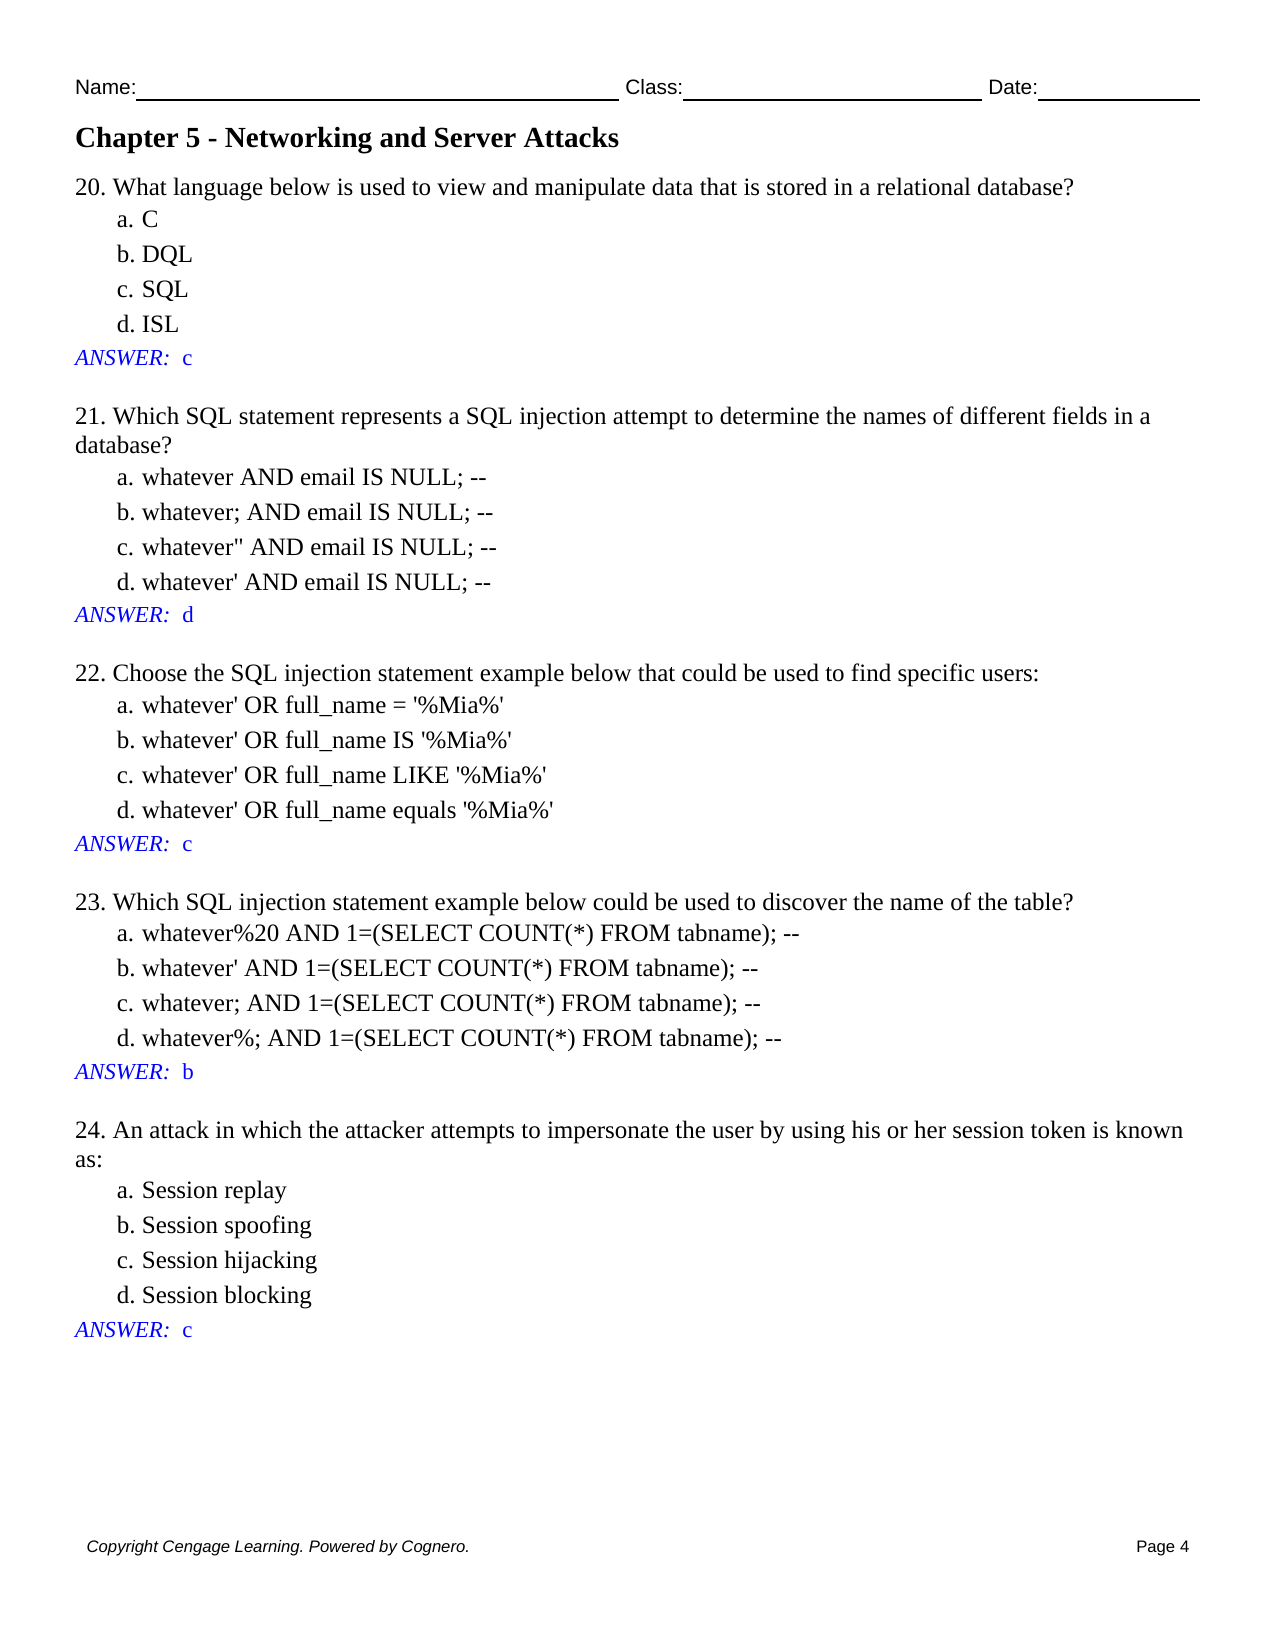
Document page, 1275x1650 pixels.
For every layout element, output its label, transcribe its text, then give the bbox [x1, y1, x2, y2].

table_header 22. Choose the SQL injection statement example below that could be used to find specific users: [75, 658, 1200, 859]
table_header 20. What language below is used to view and manipulate data that is stored in a relational database? [75, 173, 1200, 374]
table_header 21. Which SQL statement represents a SQL injection attempt to determine the names of different fields in a database? [75, 401, 1200, 631]
table_header 23. Which SQL injection statement example below could be used to discover the name of the table? [75, 887, 1200, 1088]
table_header 24. An attack in which the attacker attempts to impersonate the user by using his or her session token is known as: [75, 1115, 1200, 1345]
